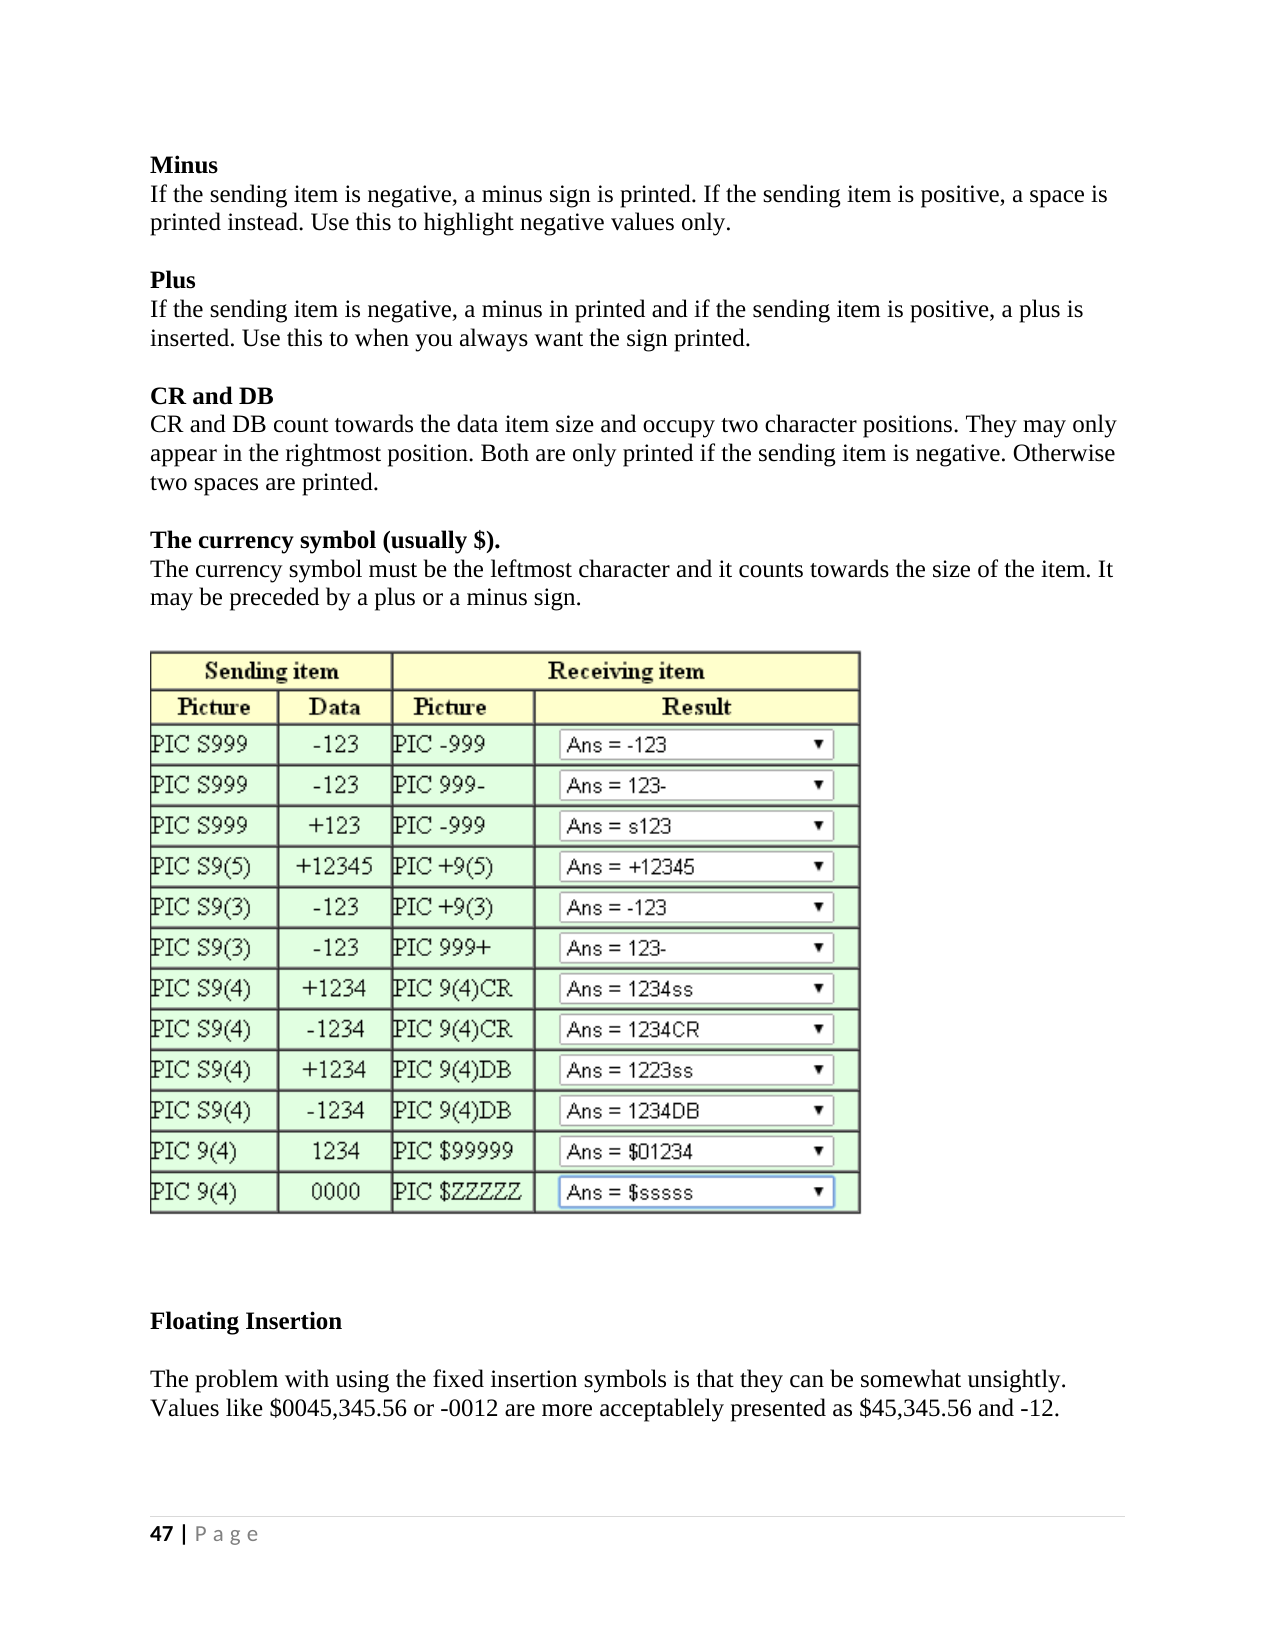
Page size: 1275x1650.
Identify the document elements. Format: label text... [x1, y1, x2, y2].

picture [150, 640, 869, 1247]
text Floating Insertion [150, 1306, 1125, 1335]
text Minus If the sending item is negative, a minus sign is printed. If the sending item is positive, a space is printed instead. Use this to highlight negative values only. [150, 150, 1125, 236]
text The problem with using the fixed insertion symbols is that they can be somewhat unsightly. Values like $0045,345.56 or -0012 are more acceptablely presented as $45,345.56 and -12. [150, 1364, 1125, 1421]
text CR and DB CR and DB count towards the data item size and occupy two character positions. They may only appear in the rightmost position. Both are only printed if the sending item is negative. Otherwise two spaces are printed. [150, 381, 1125, 496]
text The currency symbol (usually $). The currency symbol must be the leftmost character and it counts towards the size of the item. It may be preceded by a plus or a minus sign. [150, 525, 1125, 611]
text Plus If the sending item is negative, a minus in printed and if the sending item is positive, a plus is inserted. Use this to when you always want the sign printed. [150, 265, 1125, 352]
